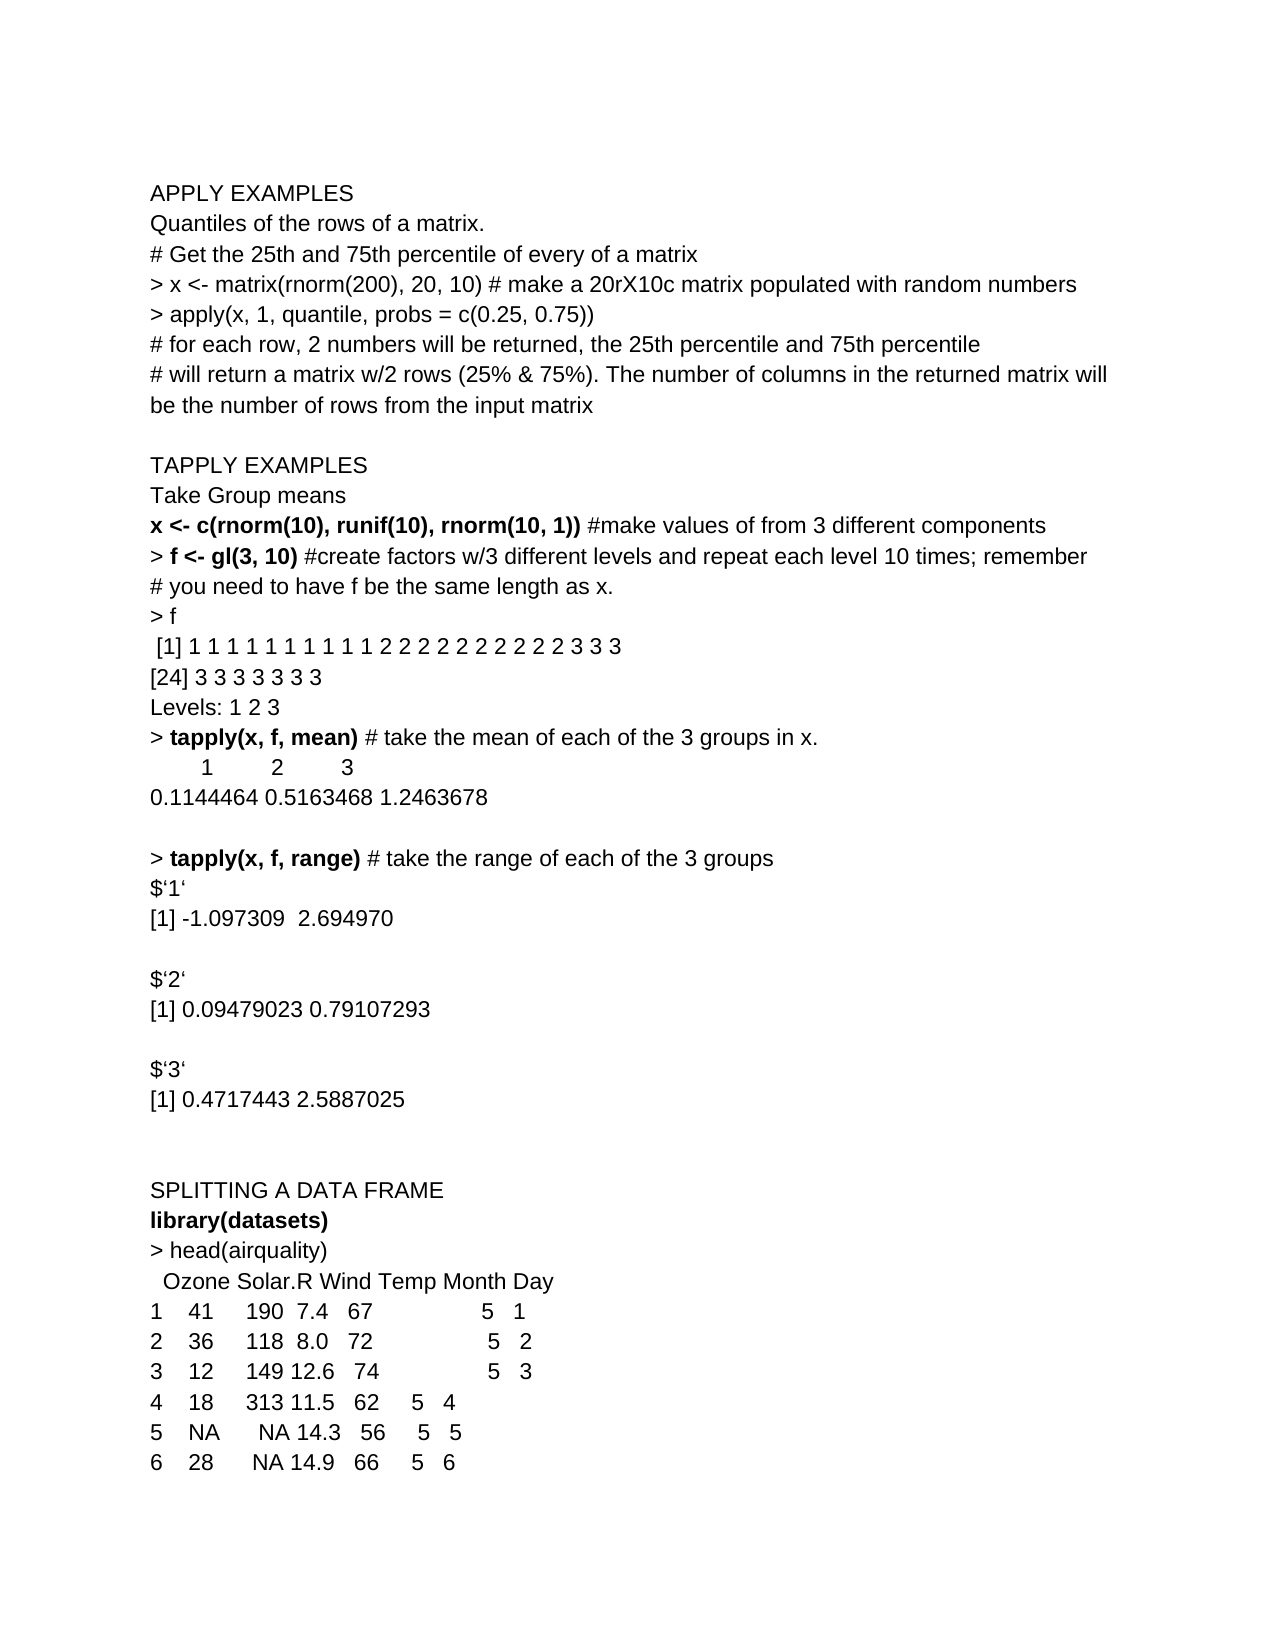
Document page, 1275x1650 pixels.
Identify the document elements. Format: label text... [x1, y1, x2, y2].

text SPLITTING A DATA FRAME [150, 1177, 1125, 1203]
text 1 41 190 7.4 67 5 1 [150, 1298, 1125, 1324]
text 6 28 NA 14.9 66 5 6 [150, 1449, 1125, 1475]
text $‘3‘ [150, 1056, 1125, 1083]
text > head(airquality) [150, 1237, 1125, 1264]
text $‘2‘ [150, 966, 1125, 992]
text x <- c(rnorm(10), runif(10), rnorm(10, 1)) #make values of from 3 different components [150, 512, 1125, 539]
text 4 18 313 11.5 62 5 4 [150, 1388, 1125, 1415]
text > f [150, 603, 1125, 629]
text # Get the 25th and 75th percentile of every of a matrix [150, 241, 1125, 267]
text 2 36 118 8.0 72 5 2 [150, 1328, 1125, 1354]
text [1] 1 1 1 1 1 1 1 1 1 1 2 2 2 2 2 2 2 2 2 2 3 3 3 [150, 633, 1125, 660]
text $‘1‘ [150, 875, 1125, 901]
text [1] 0.4717443 2.5887025 [150, 1086, 1125, 1113]
text [1] 0.09479023 0.79107293 [150, 996, 1125, 1022]
text > tapply(x, f, mean) # take the mean of each of the 3 groups in x. [150, 724, 1125, 750]
text 1 2 3 [150, 754, 1125, 781]
text # for each row, 2 numbers will be returned, the 25th percentile and 75th percentile [150, 331, 1125, 358]
text Quantiles of the rows of a matrix. [150, 210, 1125, 237]
text > tapply(x, f, range) # take the range of each of the 3 groups [150, 845, 1125, 871]
text [1] -1.097309 2.694970 [150, 905, 1125, 932]
text 0.1144464 0.5163468 1.2463678 [150, 784, 1125, 811]
text library(datasets) [150, 1207, 1125, 1234]
text TAPPLY EXAMPLES [150, 452, 1125, 478]
text # you need to have f be the same length as x. [150, 573, 1125, 599]
text [24] 3 3 3 3 3 3 3 [150, 663, 1125, 690]
text 5 NA NA 14.3 56 5 5 [150, 1419, 1125, 1445]
text Levels: 1 2 3 [150, 694, 1125, 720]
text Ozone Solar.R Wind Temp Month Day [150, 1268, 1125, 1294]
text > x <- matrix(rnorm(200), 20, 10) # make a 20rX10c matrix populated with random numbers [150, 271, 1125, 297]
text # will return a matrix w/2 rows (25% & 75%). The number of columns in the returned matrix will be the number of rows from the input matrix [150, 361, 1125, 418]
text 3 12 149 12.6 74 5 3 [150, 1358, 1125, 1385]
text > apply(x, 1, quantile, probs = c(0.25, 0.75)) [150, 301, 1125, 327]
text Take Group means [150, 482, 1125, 509]
text > f <- gl(3, 10) #create factors w/3 different levels and repeat each level 10 times; remember [150, 543, 1125, 569]
text APPLY EXAMPLES [150, 180, 1125, 207]
